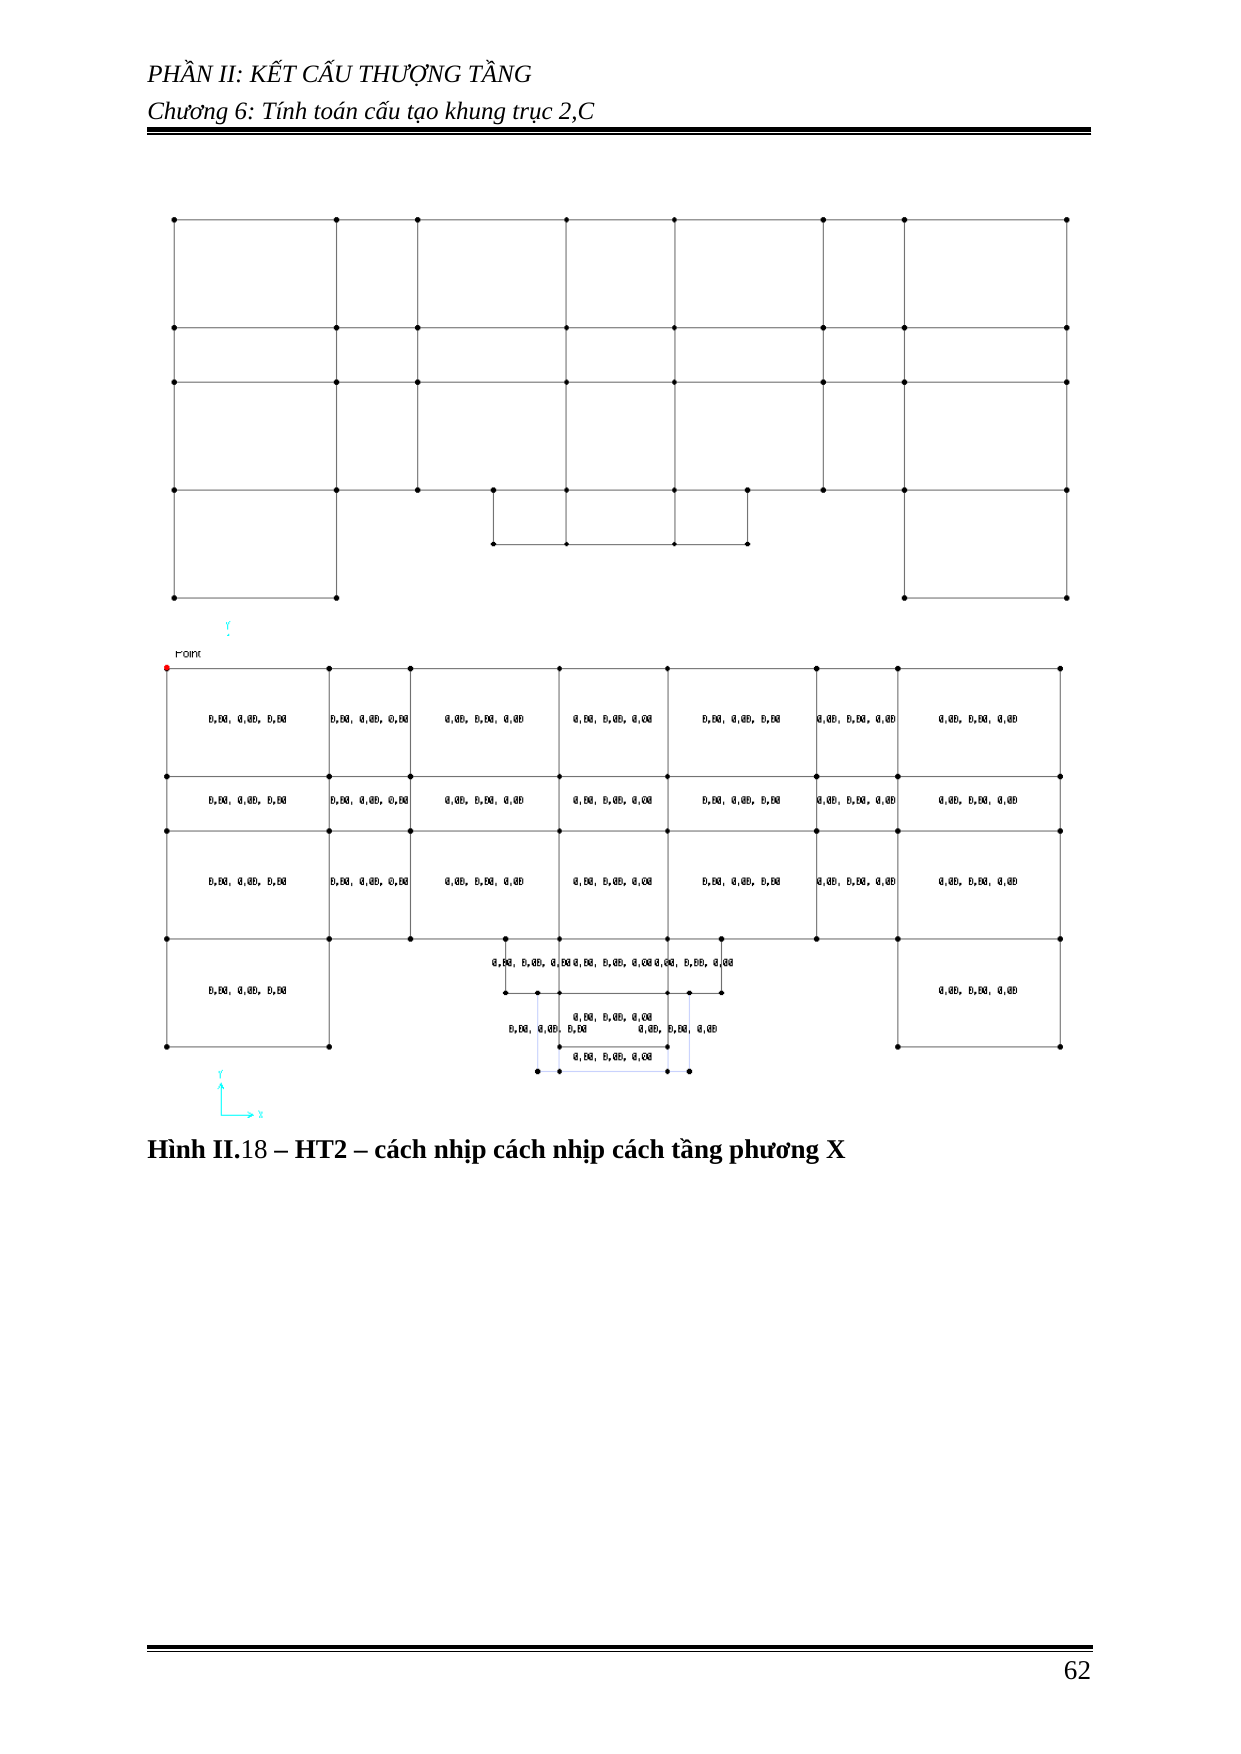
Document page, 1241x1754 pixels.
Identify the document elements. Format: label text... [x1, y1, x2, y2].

picture [147, 651, 1094, 1118]
picture [147, 200, 1094, 636]
